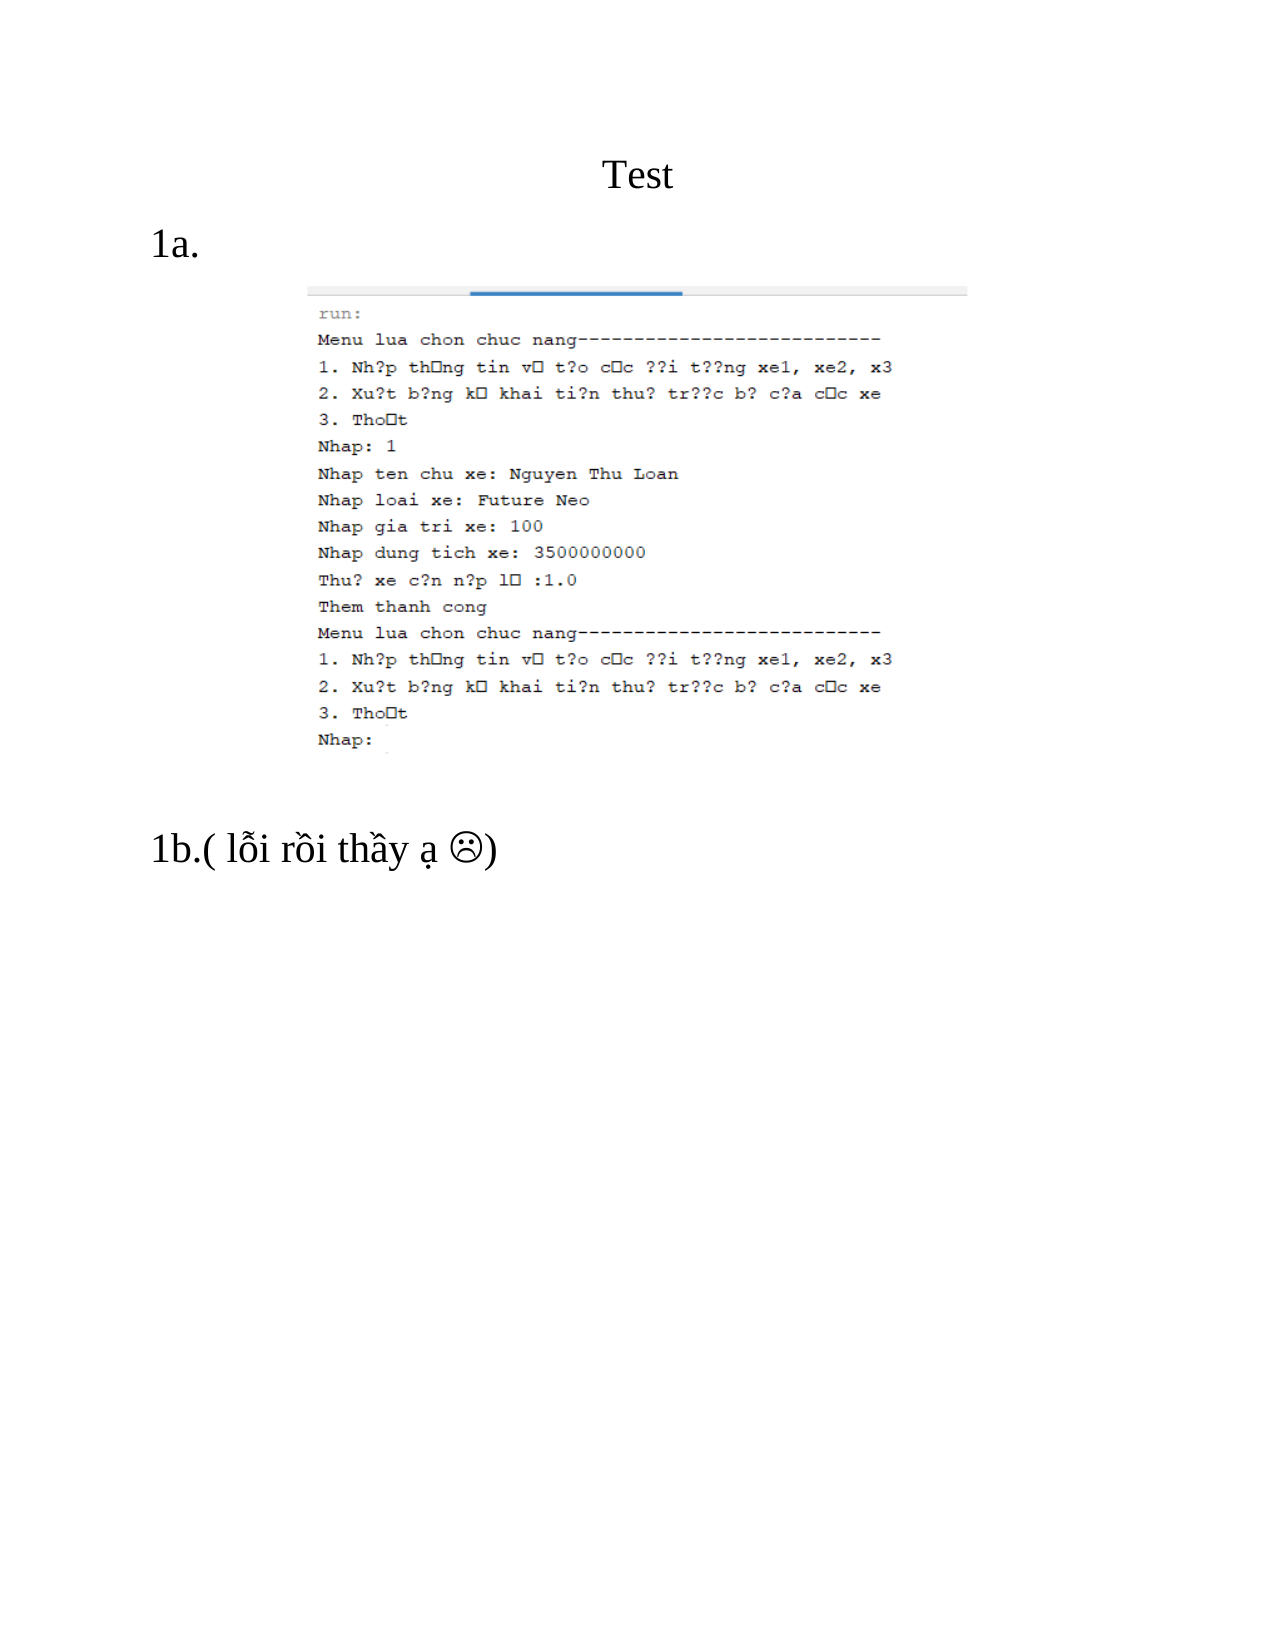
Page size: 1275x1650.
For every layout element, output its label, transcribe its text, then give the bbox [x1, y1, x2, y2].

text 1a. [150, 218, 1125, 266]
picture [307, 286, 968, 805]
text 1b.( lỗi rồi thầy ạ ) [150, 823, 1125, 871]
text Test [150, 150, 1125, 198]
